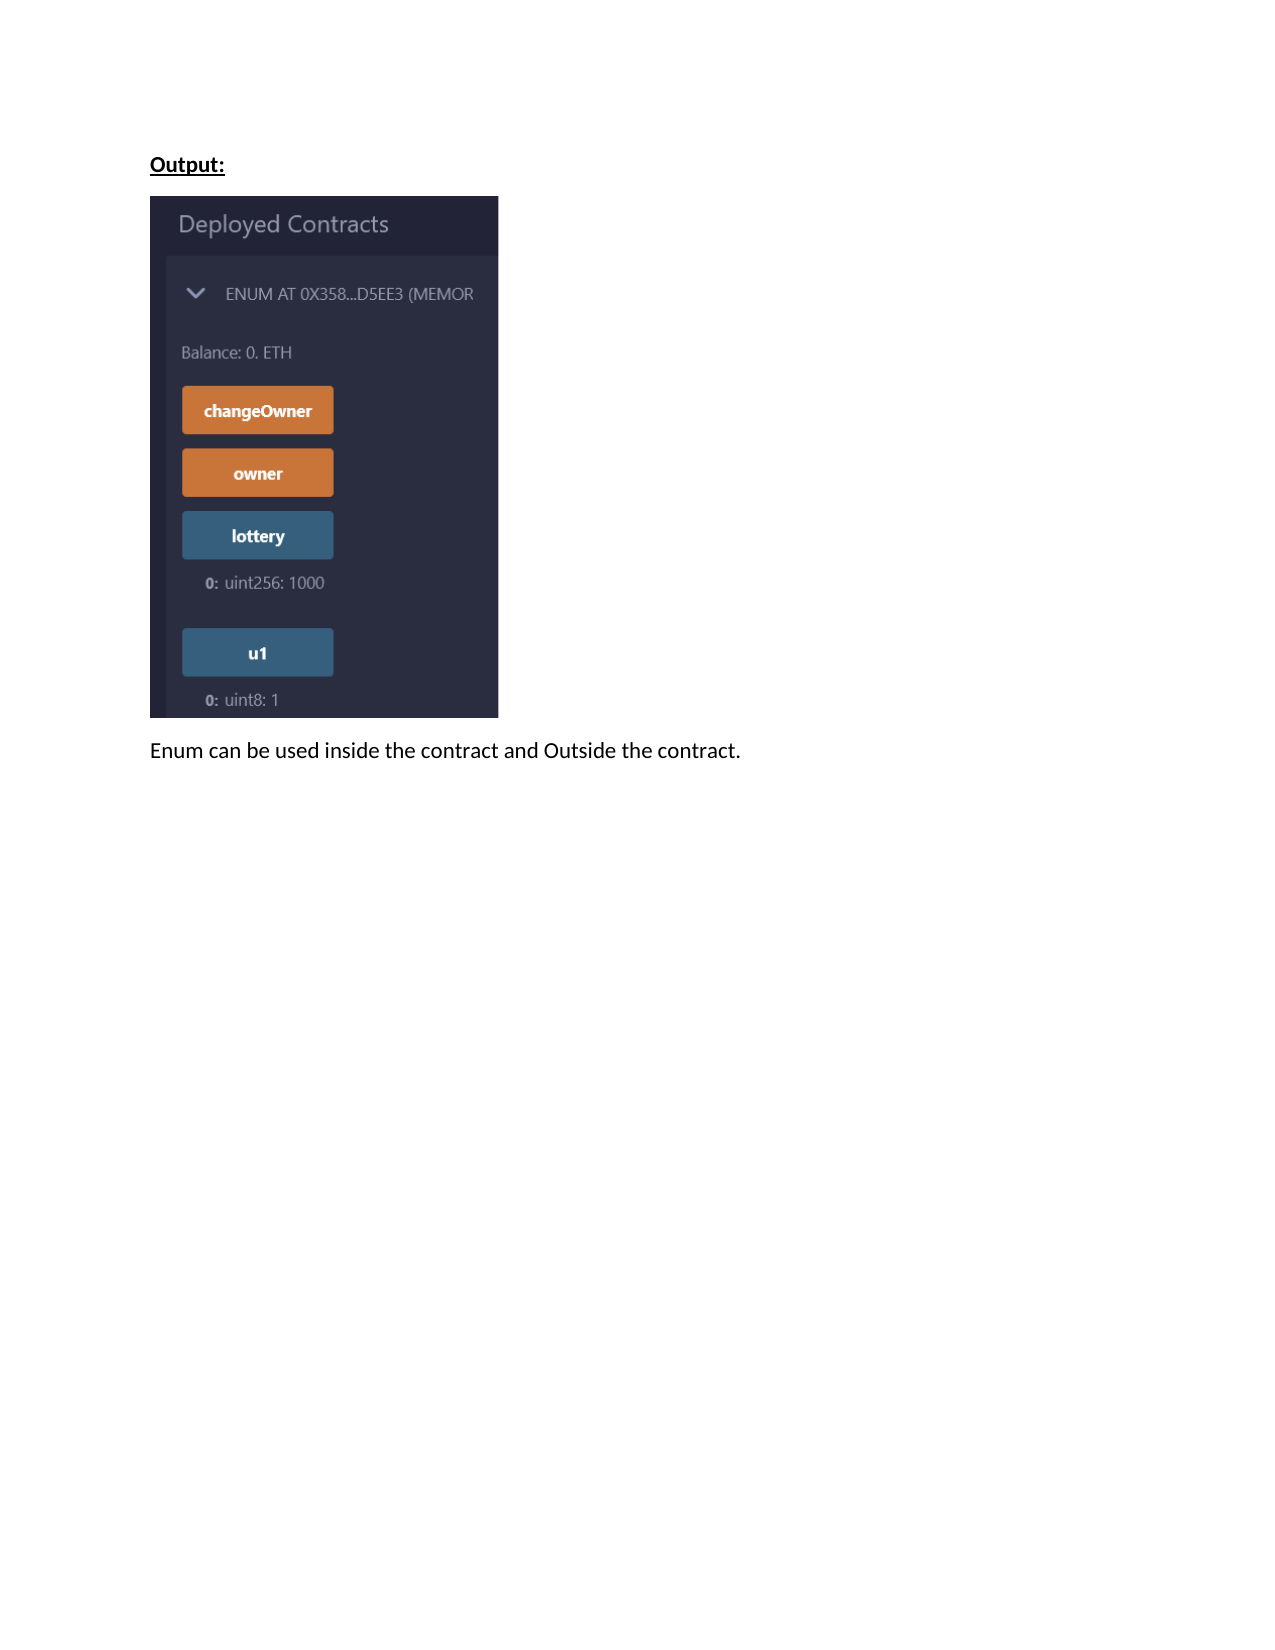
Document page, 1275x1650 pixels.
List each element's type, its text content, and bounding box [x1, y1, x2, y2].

text Enum can be used inside the contract and Outside the contract. [150, 736, 1125, 764]
picture [150, 196, 499, 718]
text Output: [150, 150, 1125, 178]
